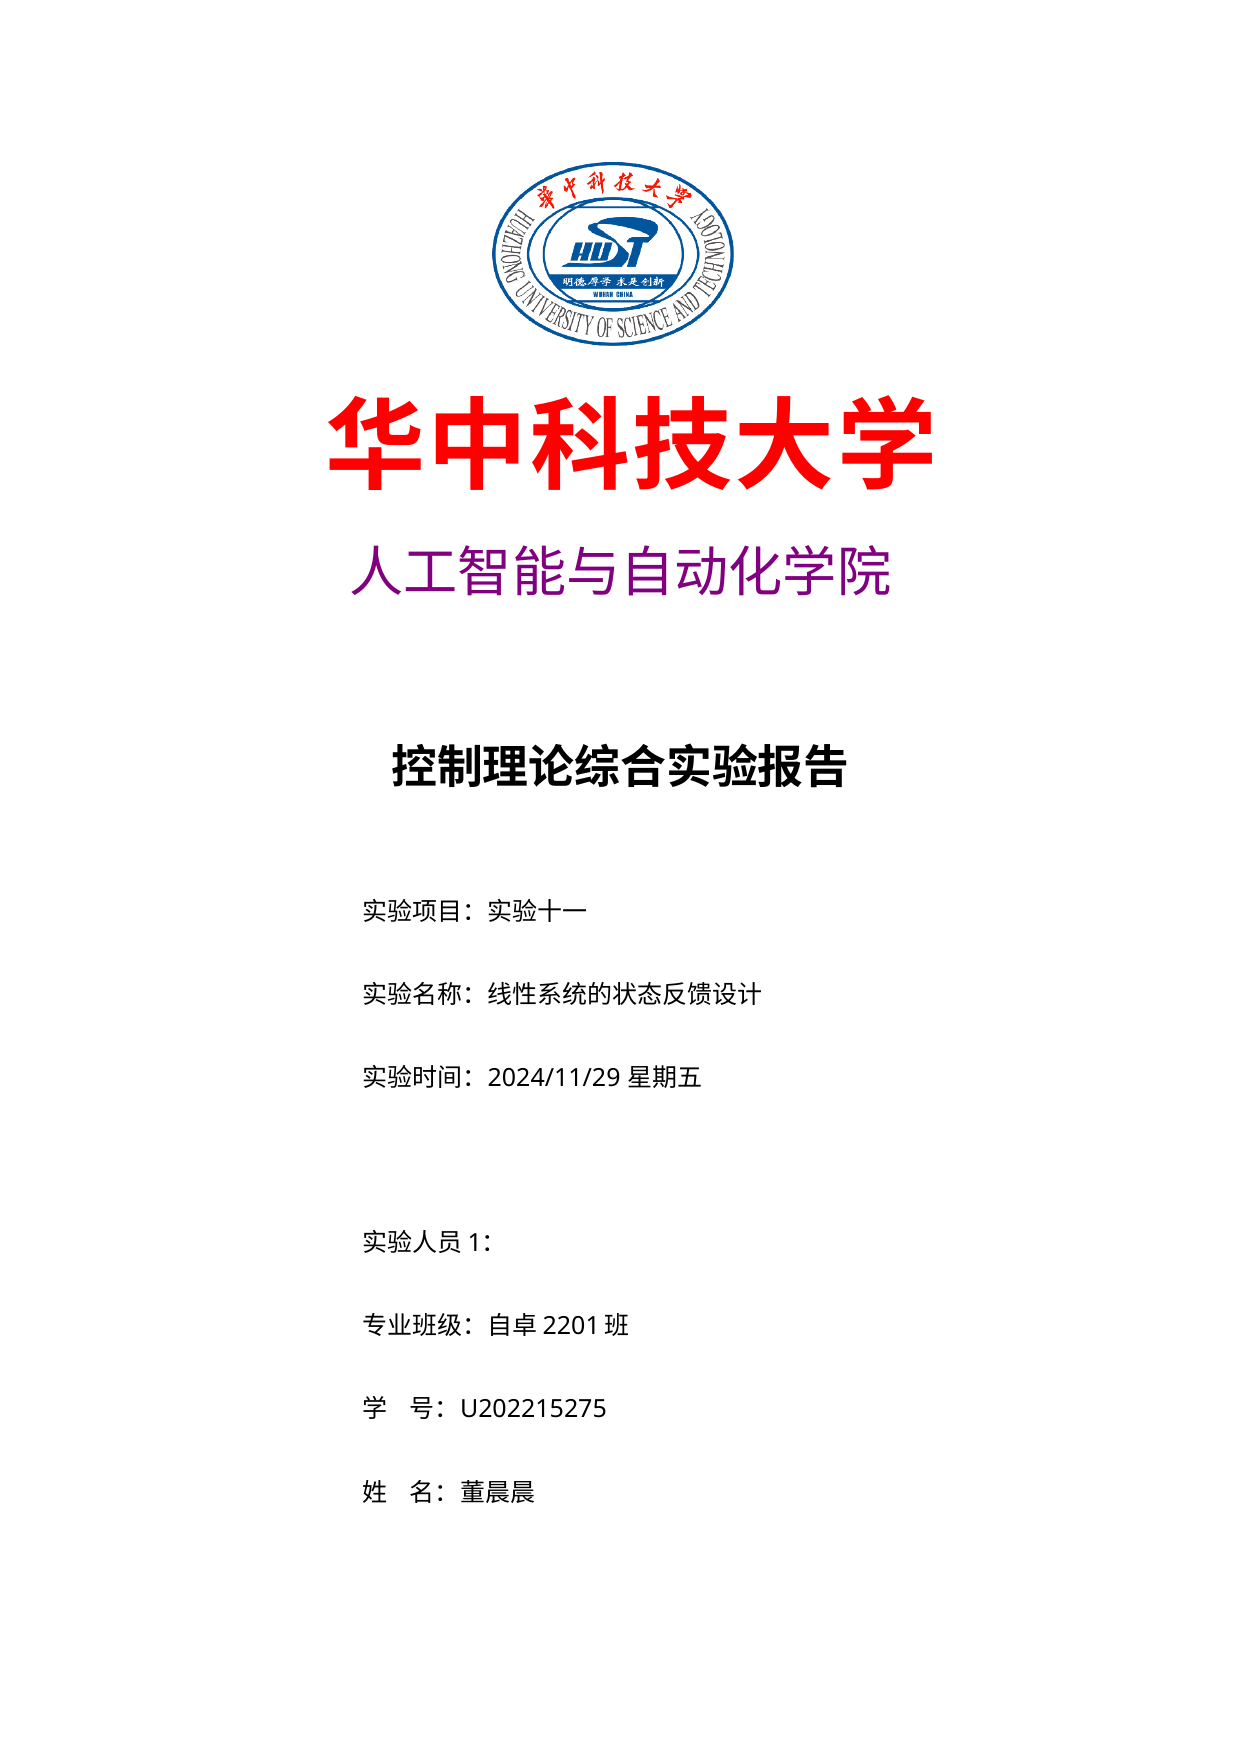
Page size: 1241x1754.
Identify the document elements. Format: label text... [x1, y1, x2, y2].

text 学 号：U202215275 [319, 1374, 1053, 1439]
text 控制理论综合实验报告 [187, 714, 1053, 812]
text 华中科技大学 [209, 357, 1053, 519]
text 人工智能与自动化学院 [187, 519, 1053, 617]
picture [491, 162, 749, 346]
text 实验名称： [319, 960, 1053, 1025]
text 姓 名：董晨晨 [319, 1458, 1053, 1523]
text 实验人员1： [319, 1208, 1053, 1273]
text 实验时间： [319, 1043, 1053, 1108]
text 专业班级：自卓2201班 [319, 1291, 1053, 1356]
text 实验项目： [319, 877, 1053, 942]
